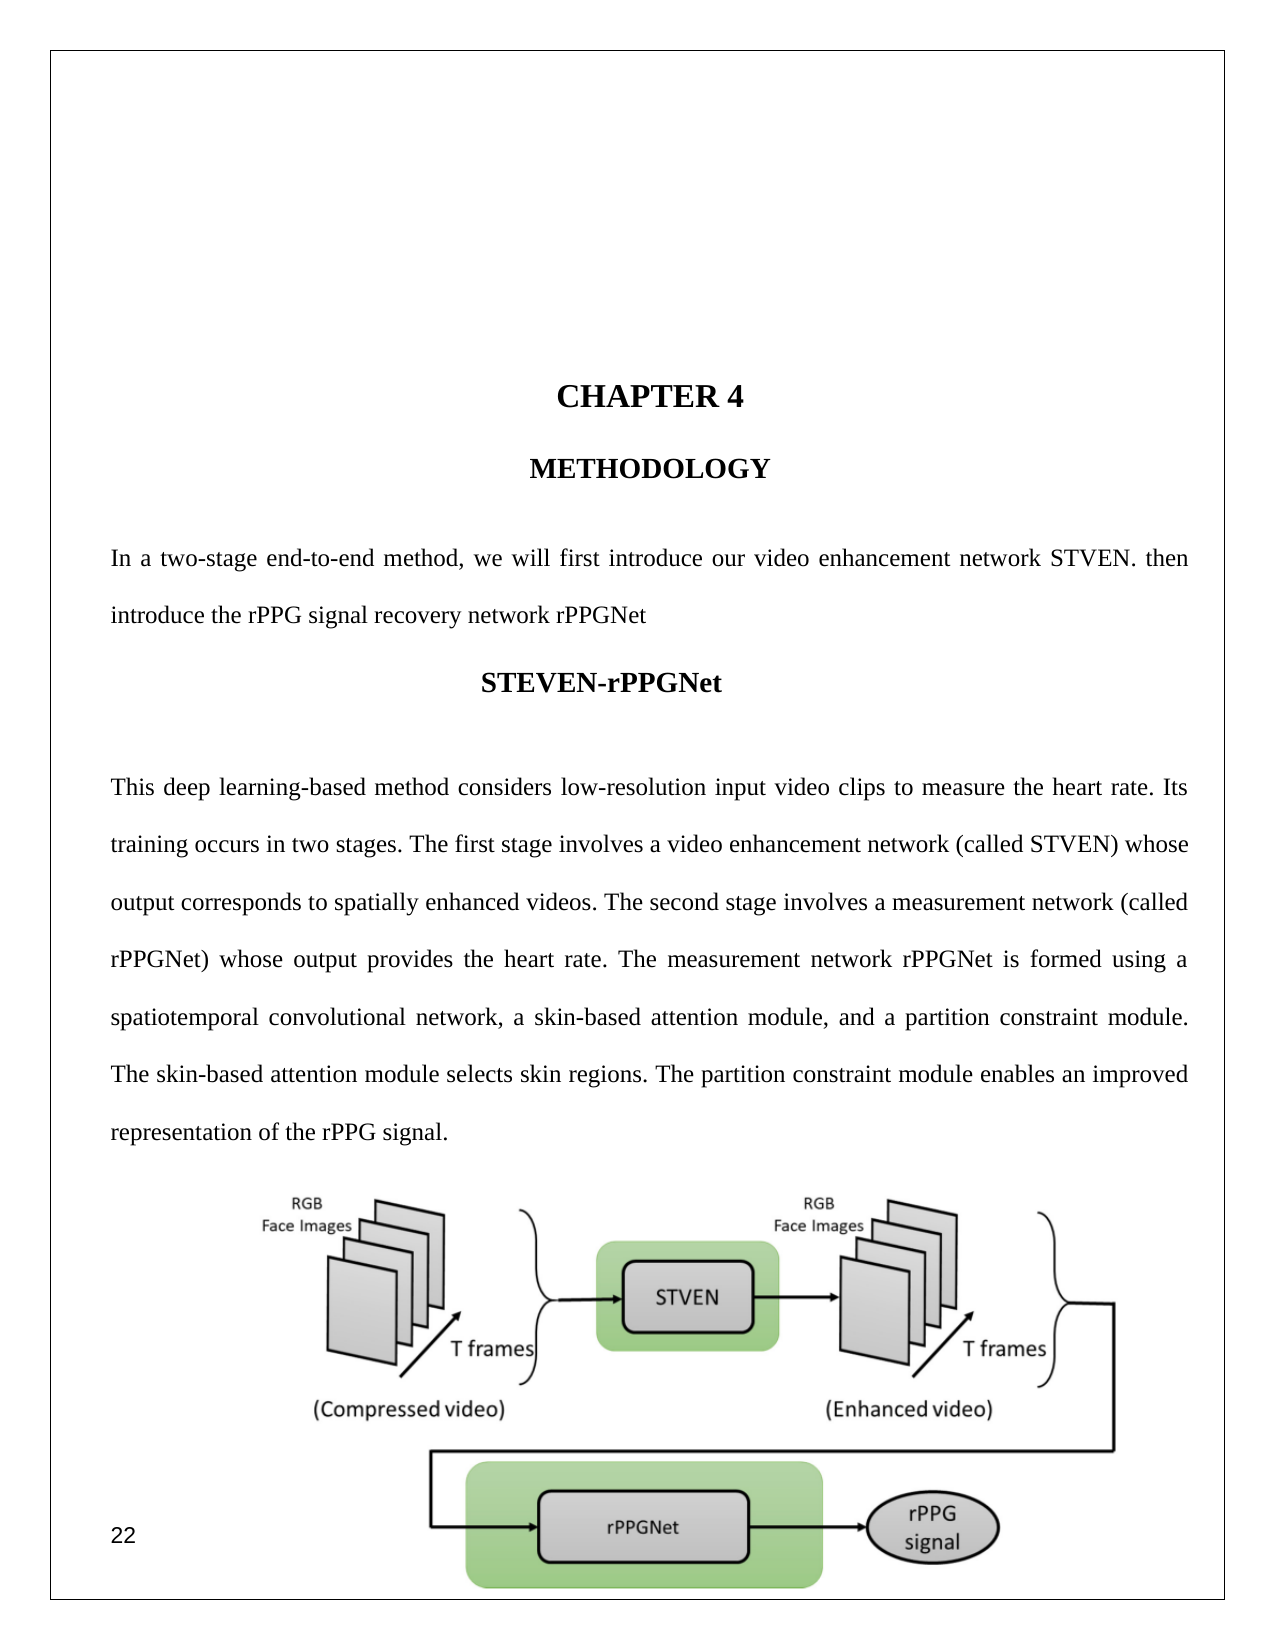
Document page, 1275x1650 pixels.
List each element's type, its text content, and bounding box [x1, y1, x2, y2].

text This deep learning-based method considers low-resolution input video clips to measure the heart rate. Its training occurs in two stages. The first stage involves a video enhancement network (called STVEN) whose output corresponds to spatially enhanced videos. The second stage involves a measurement network (called rPPGNet) whose output provides the heart rate. The measurement network rPPGNet is formed using a spatiotemporal convolutional network, a skin-based attention module, and a partition constraint module. The skin-based attention module selects skin regions. The partition constraint module enables an improved representation of the rPPG signal. [110, 772, 1190, 1146]
text METHODOLOGY [110, 452, 1190, 485]
title STEVEN-rPPGNet [110, 665, 1092, 699]
text CHAPTER 4 [110, 376, 1190, 414]
text In a two-stage end-to-end method, we will first introduce our video enhancement network STVEN. then introduce the rPPG signal recovery network rPPGNet [110, 543, 1190, 629]
picture [191, 1172, 1137, 1597]
